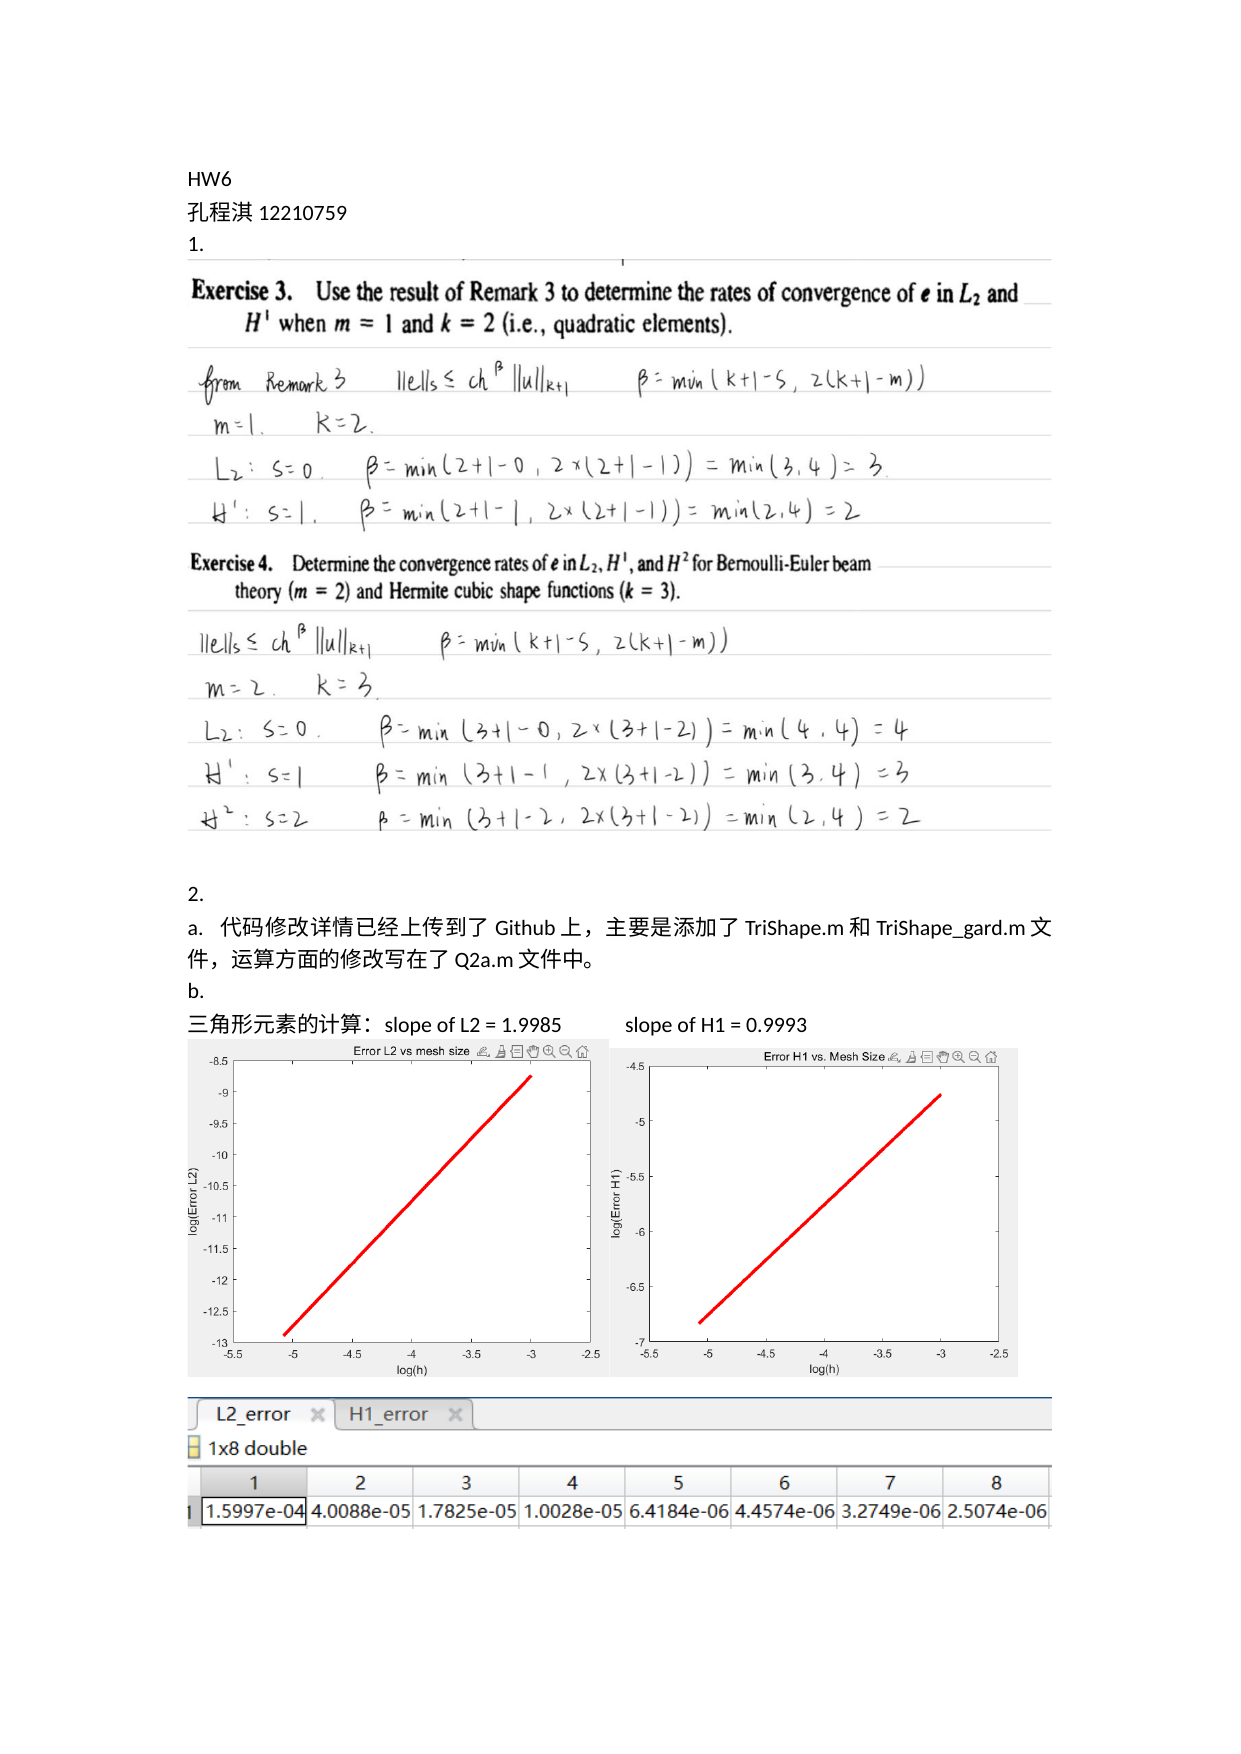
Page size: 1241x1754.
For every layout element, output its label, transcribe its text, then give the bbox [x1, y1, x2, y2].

text 1. [187, 227, 1053, 259]
list 三角形元素的计算：slope of L2 = 1.9985 slope of H1 = 0.9993 [187, 1007, 1053, 1039]
picture [187, 259, 1052, 831]
text 孔程淇 12210759 [187, 194, 1053, 227]
text HW6 [187, 162, 1053, 194]
picture [187, 1397, 1052, 1529]
list 代码修改详情已经上传到了Github上，主要是添加了TriShape.m和TriShape_gard.m文件，运算方面的修改写在了Q2a.m文件中。 [187, 909, 1053, 974]
text 2. [187, 877, 1053, 909]
picture [187, 1039, 1018, 1377]
